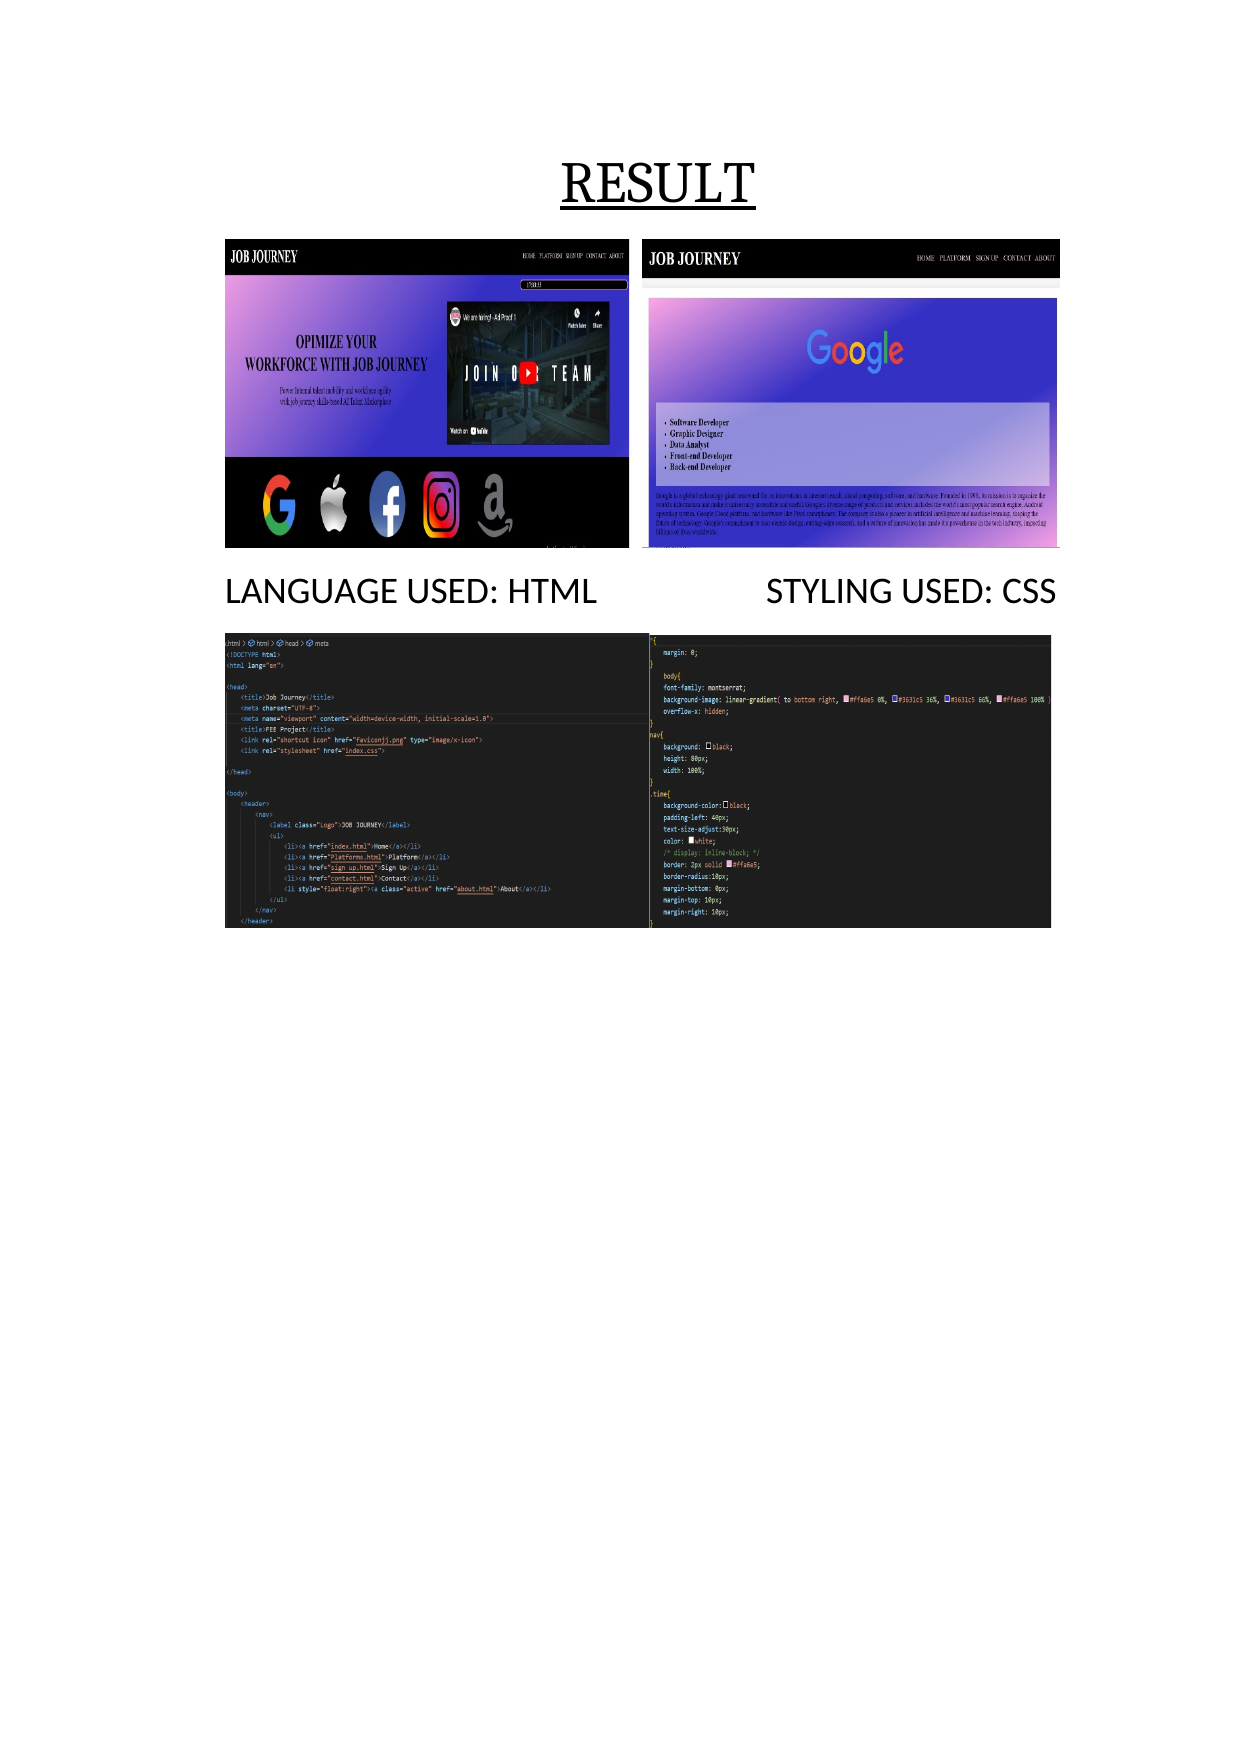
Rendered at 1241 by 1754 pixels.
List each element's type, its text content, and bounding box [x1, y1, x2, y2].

picture [225, 239, 630, 548]
picture [225, 633, 1052, 928]
text LANGUAGE USED: HTML STYLING USED: CSS [225, 567, 1090, 613]
picture [642, 239, 1060, 548]
text RESULT [225, 150, 1090, 217]
